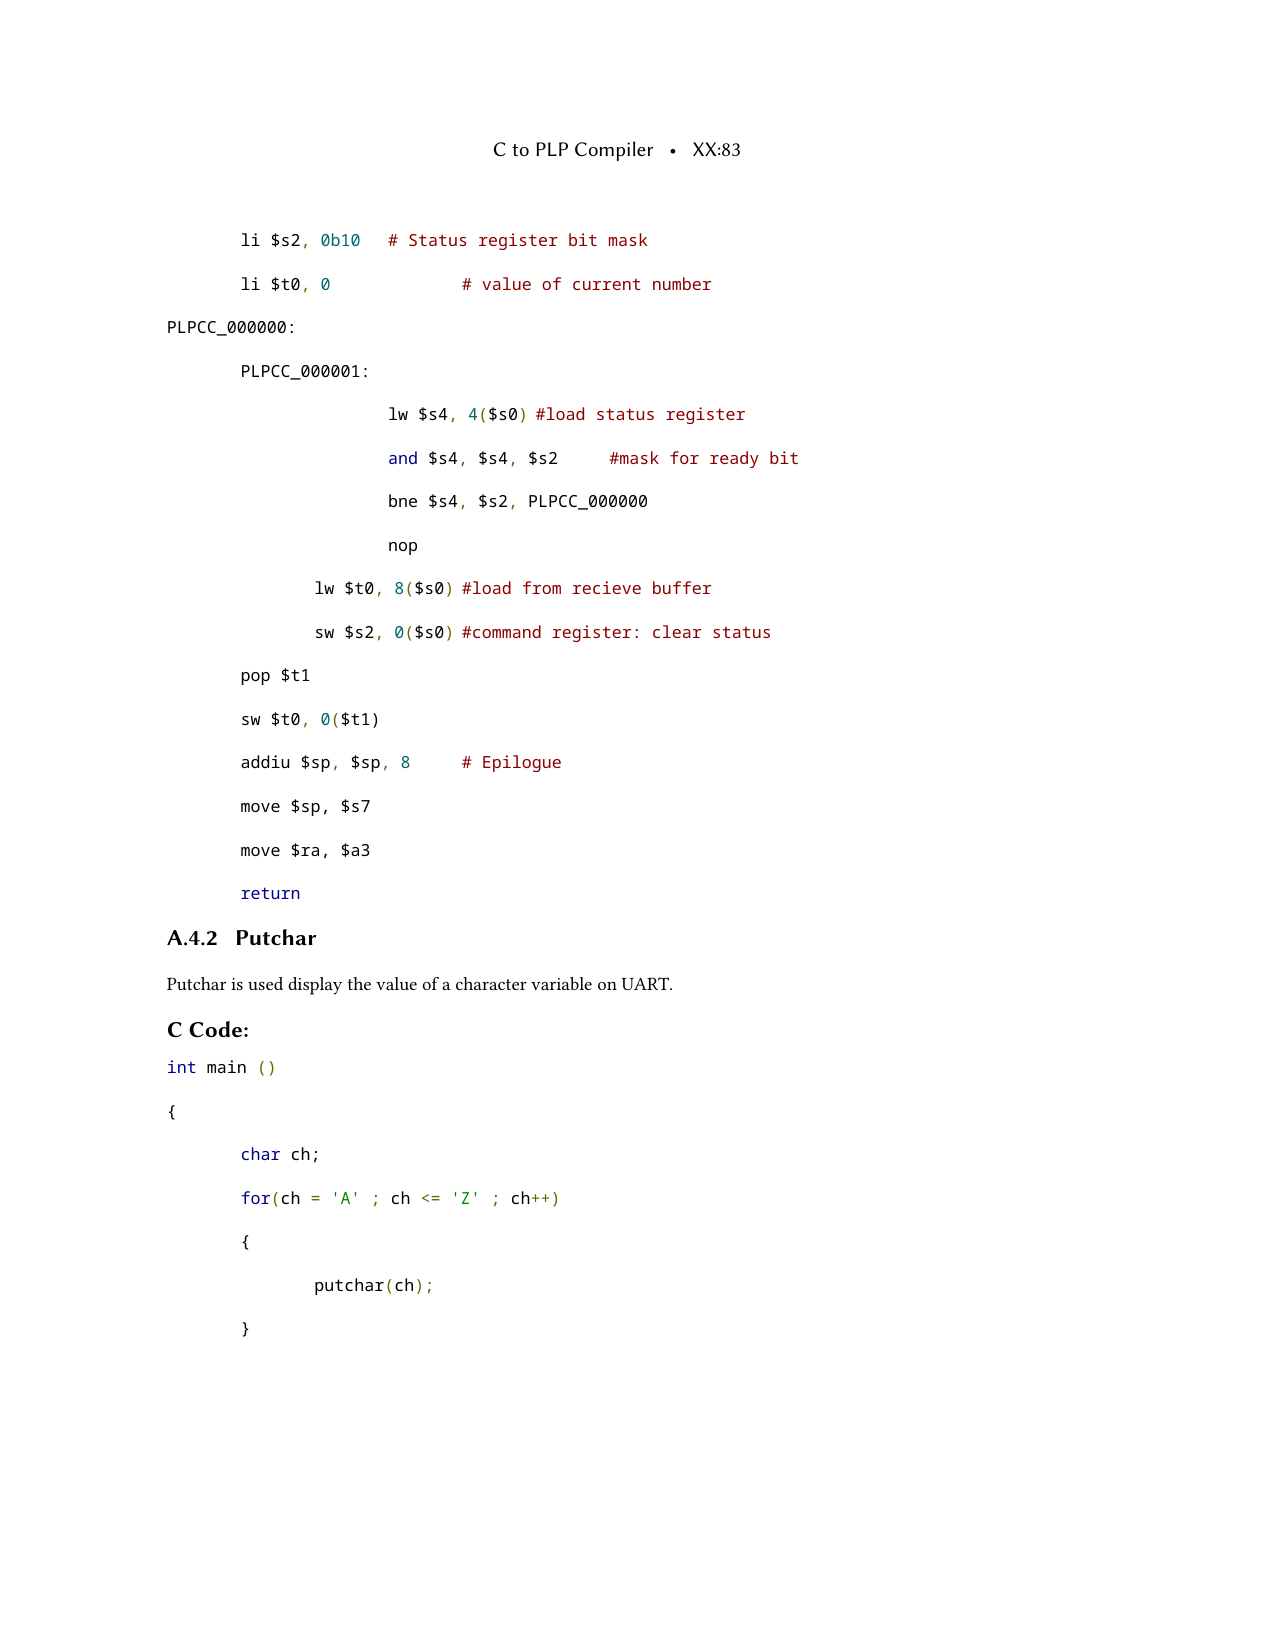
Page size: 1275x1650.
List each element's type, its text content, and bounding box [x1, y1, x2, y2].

text { [167, 1099, 1108, 1122]
text Putchar is used display the value of a character variable on UART. [167, 974, 1108, 995]
text PLPCC_000001: [167, 359, 1108, 382]
text char ch; [167, 1143, 1108, 1165]
text bne $s4, $s2, PLPCC_000000 [167, 490, 1108, 513]
text and $s4, $s4, $s2 #mask for ready bit [167, 446, 1108, 469]
text addiu $sp, $sp, 8 # Epilogue [167, 751, 1108, 774]
text sw $s2, 0($s0) #command register: clear status [167, 621, 1108, 643]
text } [167, 1317, 1108, 1339]
text sw $t0, 0($t1) [167, 708, 1108, 730]
text li $t0, 0 # value of current number [167, 272, 1108, 295]
text PLPCC_000000: [167, 316, 1108, 338]
text lw $t0, 8($s0) #load from recieve buffer [167, 577, 1108, 600]
text li $s2, 0b10 # Status register bit mask [167, 229, 1108, 251]
text putchar(ch); [167, 1273, 1108, 1296]
text lw $s4, 4($s0) #load status register [167, 403, 1108, 426]
text return [167, 882, 1108, 904]
text { [167, 1230, 1108, 1252]
text A.4.2 Putchar [167, 925, 1108, 951]
text move $sp, $s7 [167, 795, 1108, 817]
text C Code: [167, 1017, 1108, 1043]
text int main () [167, 1056, 1108, 1078]
text nop [167, 533, 1108, 556]
text pop $t1 [167, 664, 1108, 687]
text move $ra, $a3 [167, 838, 1108, 861]
text for(ch = 'A' ; ch <= 'Z' ; ch++) [167, 1186, 1108, 1209]
